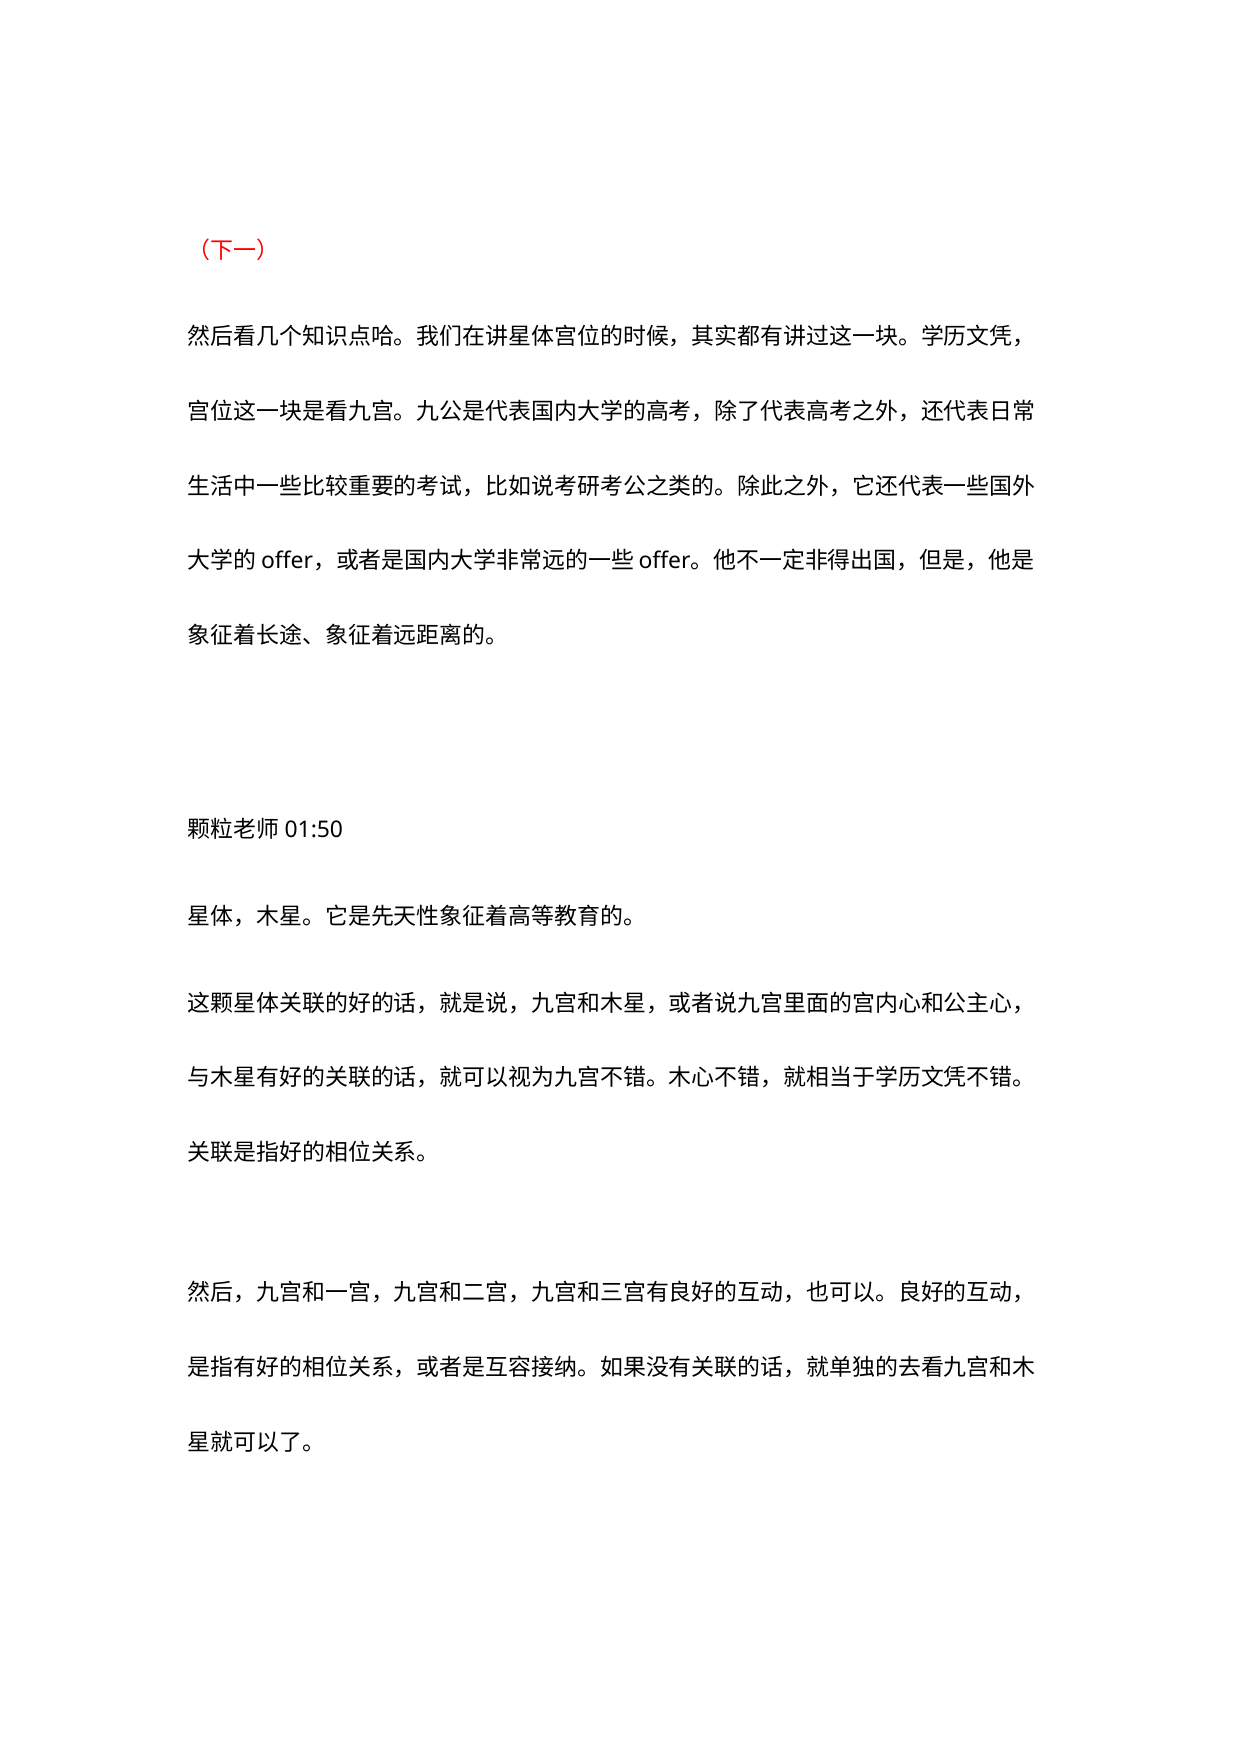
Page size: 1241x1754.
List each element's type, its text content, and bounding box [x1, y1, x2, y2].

text （下一） [187, 216, 1053, 281]
text 星体，木星。它是先天性象征着高等教育的。 [187, 882, 1053, 947]
text 这颗星体关联的好的话，就是说，九宫和木星，或者说九宫里面的宫内心和公主心，与木星有好的关联的话，就可以视为九宫不错。木心不错，就相当于学历文凭不错。关联是指好的相位关系。 [187, 969, 1053, 1183]
text 颗粒老师 01:50 [187, 795, 1053, 860]
text 然后，九宫和一宫，九宫和二宫，九宫和三宫有良好的互动，也可以。良好的互动，是指有好的相位关系，或者是互容接纳。如果没有关联的话，就单独的去看九宫和木星就可以了。 [187, 1258, 1053, 1473]
text 然后看几个知识点哈。我们在讲星体宫位的时候，其实都有讲过这一块。学历文凭，宫位这一块是看九宫。九公是代表国内大学的高考，除了代表高考之外，还代表日常生活中一些比较重要的考试，比如说考研考公之类的。除此之外，它还代表一些国外大学的offer，或者是国内大学非常远的一些offer。他不一定非得出国，但是，他是象征着长途、象征着远距离的。 [187, 302, 1053, 666]
